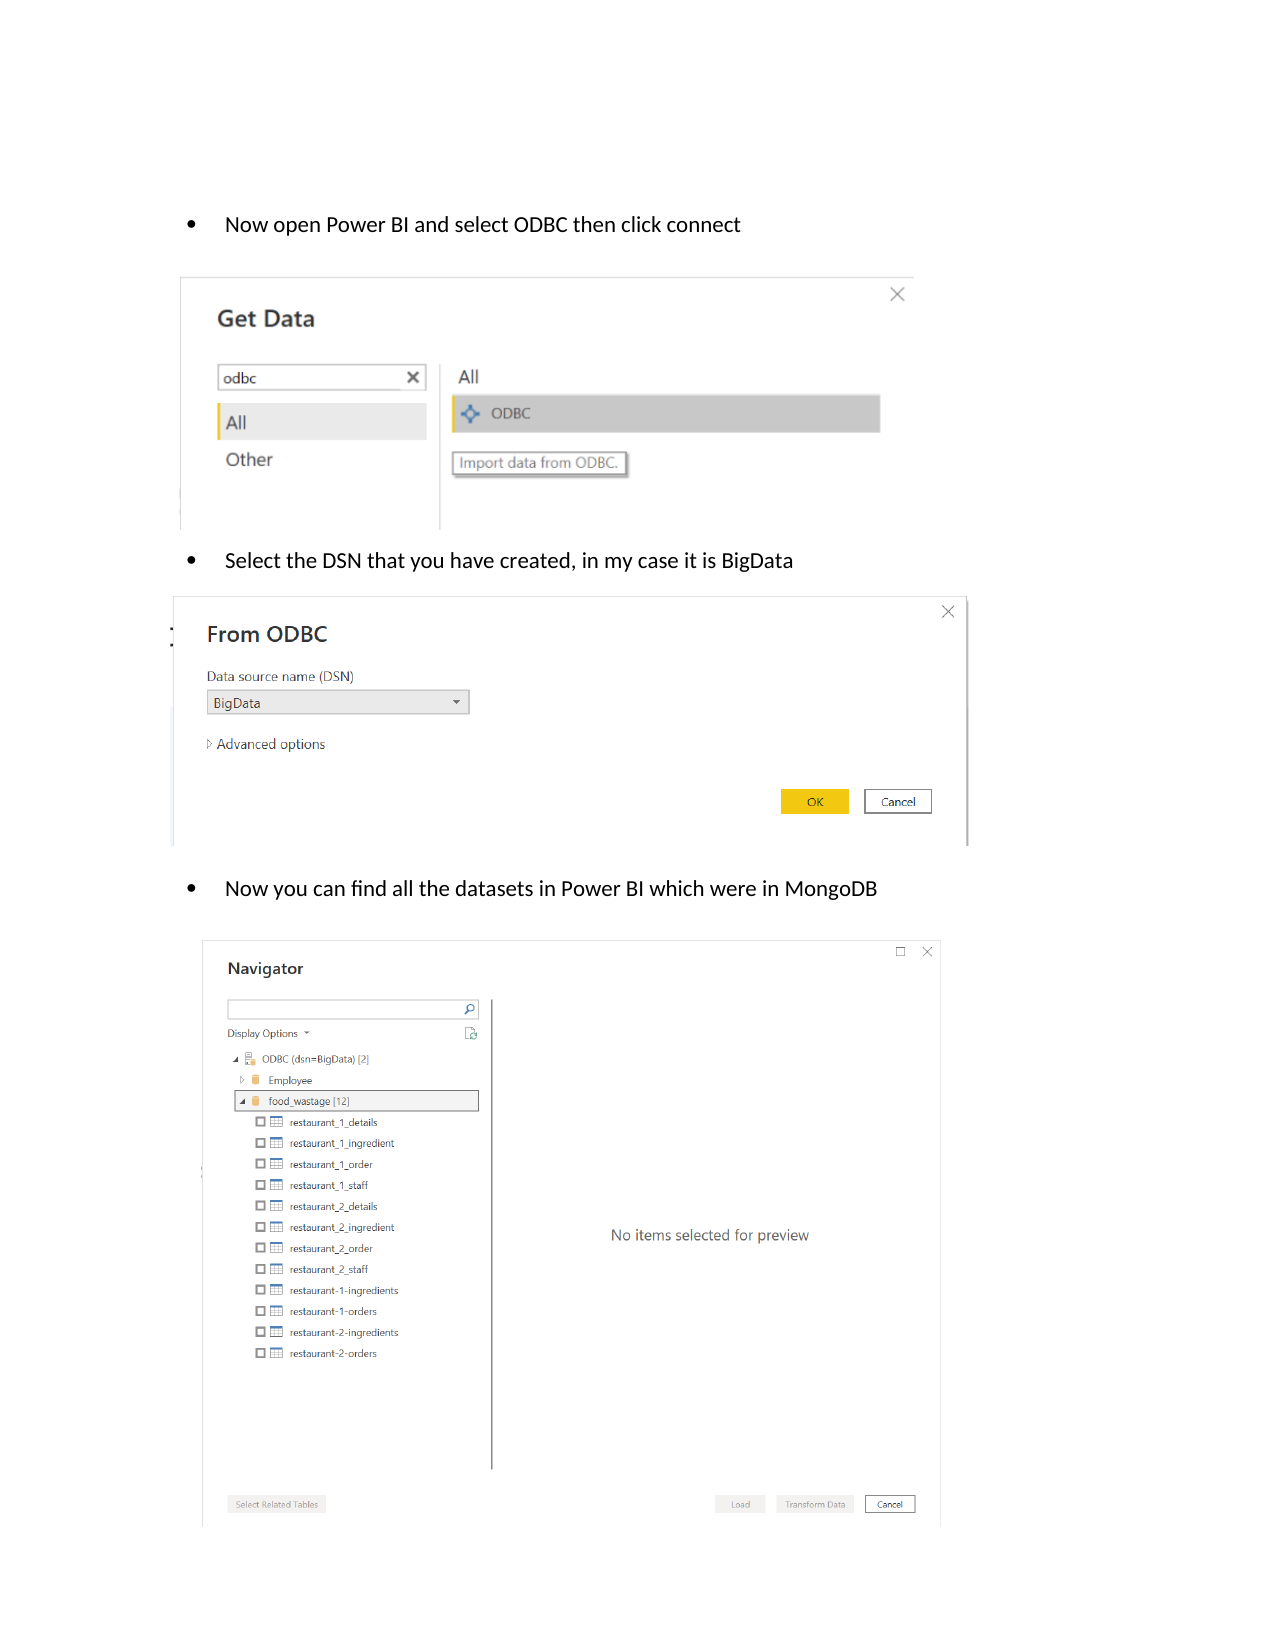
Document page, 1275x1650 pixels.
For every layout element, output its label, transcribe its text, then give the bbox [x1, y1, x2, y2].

picture [201, 938, 941, 1527]
list Now open Power BI and select ODBC then click connect [187, 210, 1125, 238]
list Now you can find all the datasets in Power BI which were in MongoDB [187, 874, 1125, 902]
picture [170, 593, 969, 846]
picture [179, 272, 914, 530]
list Select the DSN that you have created, in my case it is BigData [187, 546, 1125, 574]
